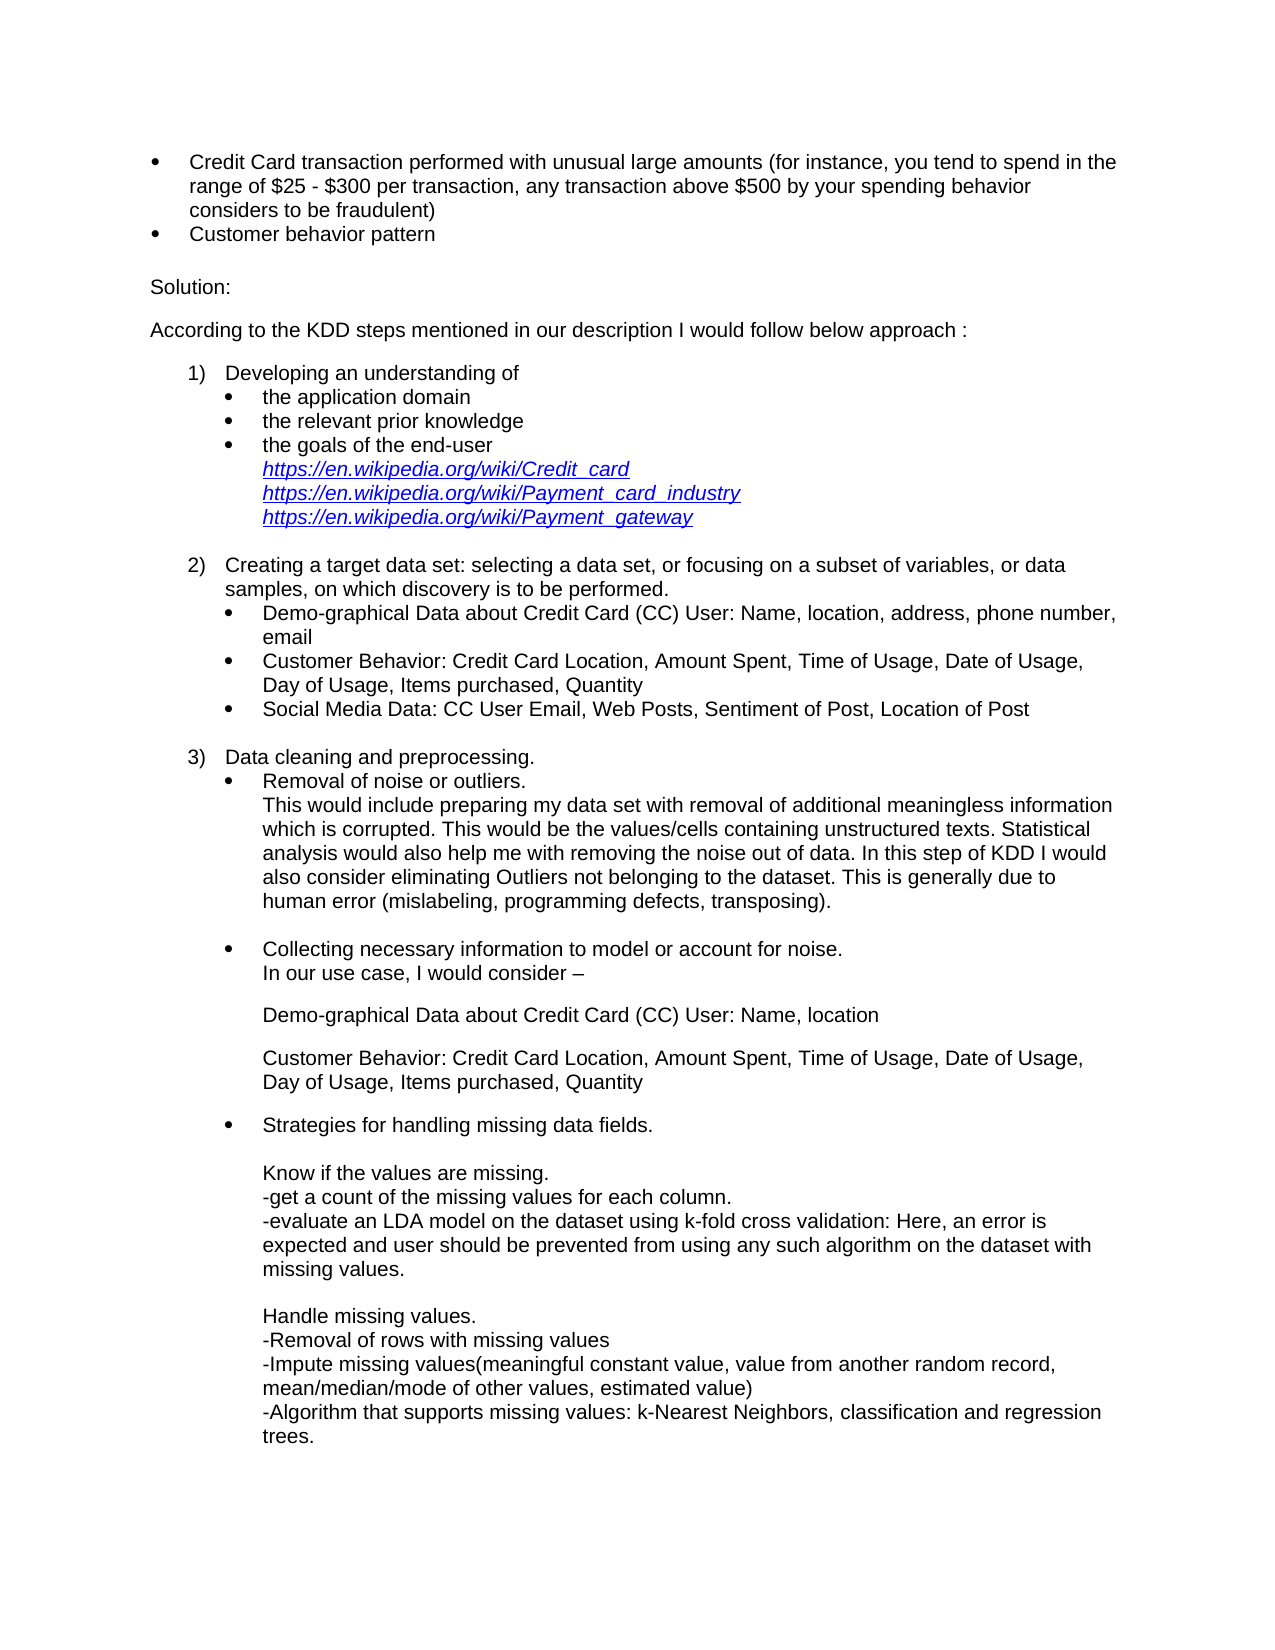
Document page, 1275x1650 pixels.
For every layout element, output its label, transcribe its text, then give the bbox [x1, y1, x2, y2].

list Credit Card transaction performed with unusual large amounts (for instance, you tend to spend in the range of $25 - $300 per transaction, any transaction above $500 by your spending behavior considers to be fraudulent) [152, 150, 1125, 222]
list In our use case, I would consider – [262, 960, 1125, 984]
list the application domain [225, 384, 1125, 409]
list Data cleaning and preprocessing. [187, 744, 1125, 768]
list https://en.wikipedia.org/wiki/Payment_card_industry [262, 481, 1125, 505]
list Customer Behavior: Credit Card Location, Amount Spent, Time of Usage, Date of Usage, Day of Usage, Items purchased, Quantity [225, 648, 1125, 697]
text Solution: [150, 275, 1125, 299]
list the relevant prior knowledge [225, 409, 1125, 433]
text Customer Behavior: Credit Card Location, Amount Spent, Time of Usage, Date of Usage, Day of Usage, Items purchased, Quantity [262, 1046, 1125, 1094]
list https://en.wikipedia.org/wiki/Payment_gateway [262, 505, 1125, 529]
list Handle missing values. [262, 1304, 1125, 1328]
list Removal of noise or outliers. [225, 768, 1125, 793]
text Demo-graphical Data about Credit Card (CC) User: Name, location [262, 1003, 1125, 1027]
list Know if the values are missing. [262, 1161, 1125, 1184]
list https://en.wikipedia.org/wiki/Credit_card [262, 457, 1125, 481]
list -Removal of rows with missing values [262, 1328, 1125, 1352]
list Collecting necessary information to model or account for noise. [225, 936, 1125, 960]
list Developing an understanding of [187, 361, 1125, 384]
list -evaluate an LDA model on the dataset using k-fold cross validation: Here, an error is expected and user should be prevented from using any such algorithm on the dataset with missing values. [262, 1208, 1125, 1280]
list Customer behavior pattern [152, 222, 1125, 246]
list Demo-graphical Data about Credit Card (CC) User: Name, location, address, phone number, email [225, 601, 1125, 648]
list Social Media Data: CC User Email, Web Posts, Sentiment of Post, Location of Post [225, 697, 1125, 721]
list the goals of the end-user [225, 433, 1125, 457]
list This would include preparing my data set with removal of additional meaningless information which is corrupted. This would be the values/cells containing unstructured texts. Statistical analysis would also help me with removing the noise out of data. In this step of KDD I would also consider eliminating Outliers not belonging to the dataset. This is generally due to human error (mislabeling, programming defects, transposing). [262, 793, 1125, 912]
list Strategies for handling missing data fields. [225, 1112, 1125, 1137]
list Creating a target data set: selecting a data set, or focusing on a subset of variables, or data samples, on which discovery is to be performed. [187, 553, 1125, 601]
text According to the KDD steps mentioned in our description I would follow below approach : [150, 318, 1125, 342]
list -Algorithm that supports missing values: k-Nearest Neighbors, classification and regression trees. [262, 1400, 1125, 1448]
list -get a count of the missing values for each column. [225, 1184, 1125, 1208]
list -Impute missing values(meaningful constant value, value from another random record, mean/median/mode of other values, estimated value) [262, 1352, 1125, 1400]
